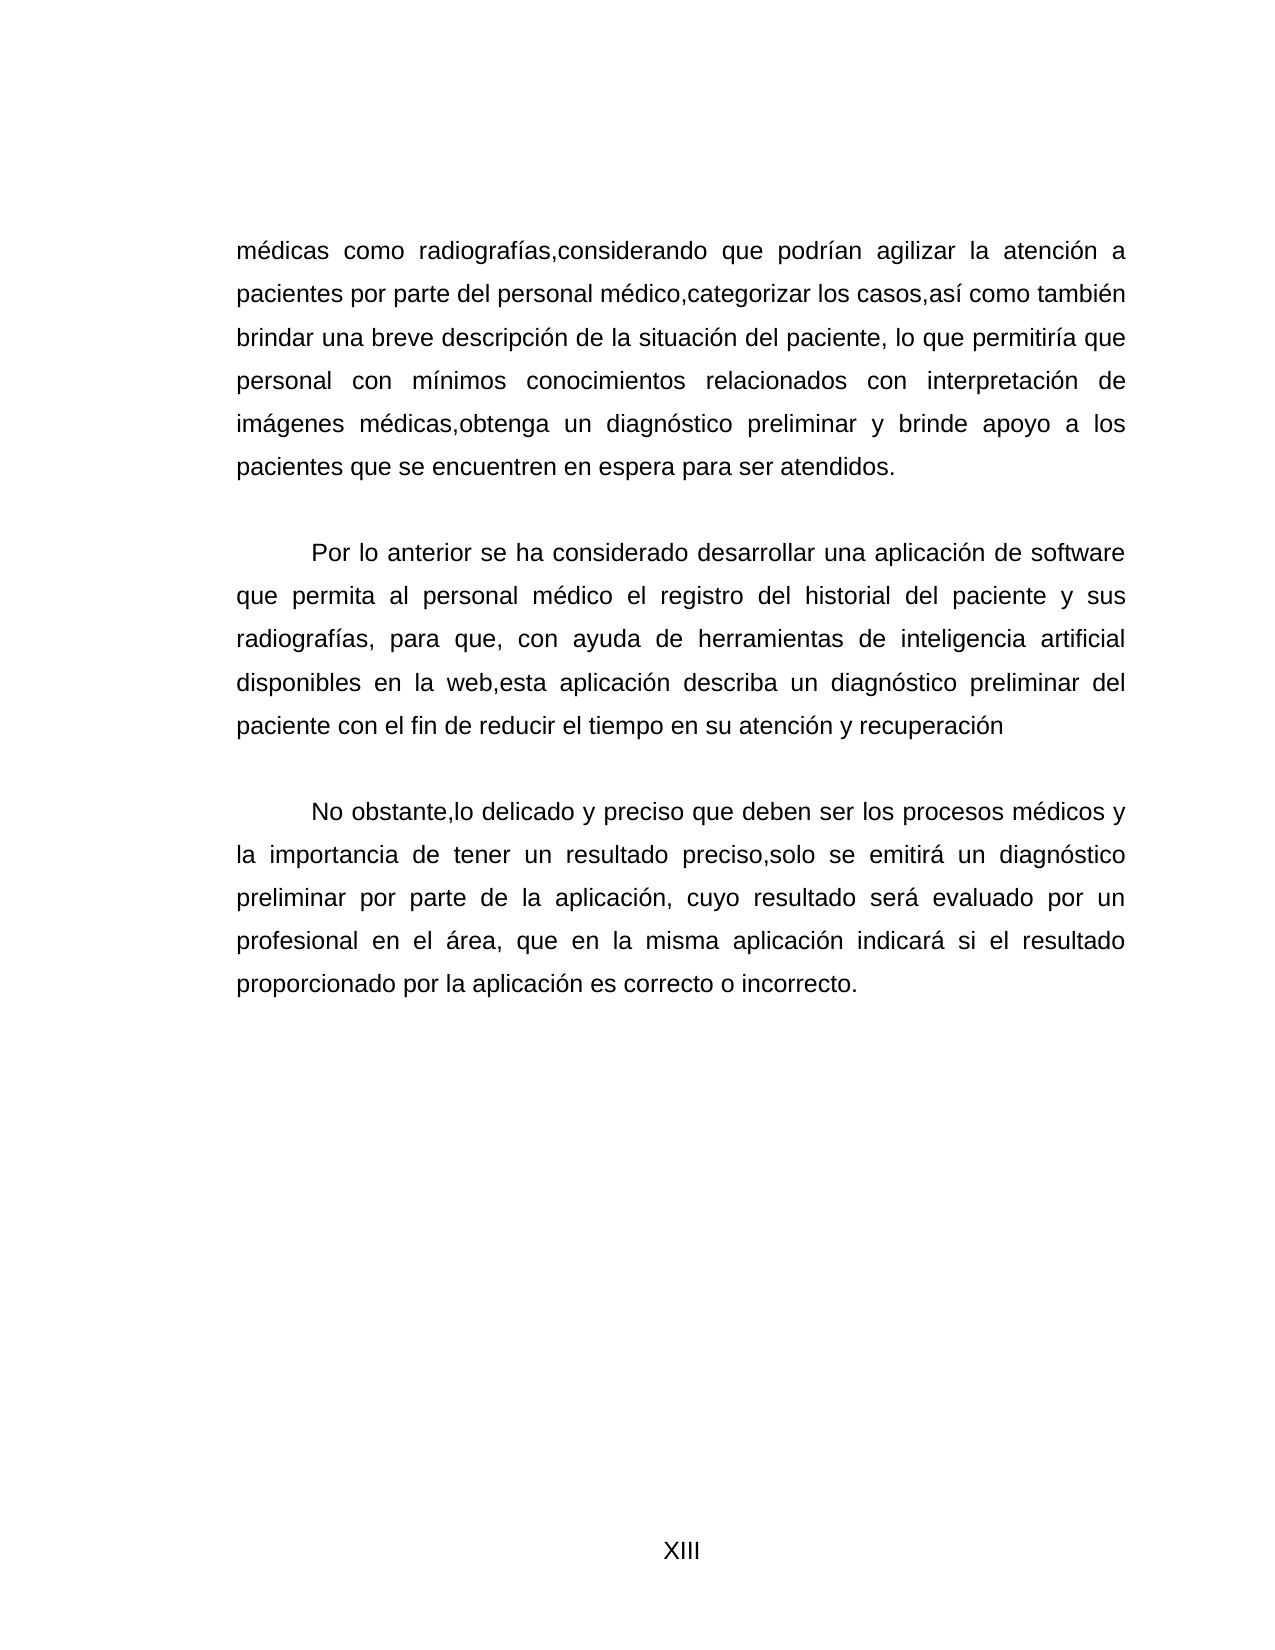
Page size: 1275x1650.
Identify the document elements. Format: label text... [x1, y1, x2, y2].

text Por lo anterior se ha considerado desarrollar una aplicación de software que permita al personal médico el registro del historial del paciente y sus radiografías, para que, con ayuda de herramientas de inteligencia artificial disponibles en la web,esta aplicación describa un diagnóstico preliminar del paciente con el fin de reducir el tiempo en su atención y recuperación [236, 538, 1127, 739]
text No obstante,lo delicado y preciso que deben ser los procesos médicos y la importancia de tener un resultado preciso,solo se emitirá un diagnóstico preliminar por parte de la aplicación, cuyo resultado será evaluado por un profesional en el área, que en la misma aplicación indicará si el resultado proporcionado por la aplicación es correcto o incorrecto. [236, 797, 1127, 998]
